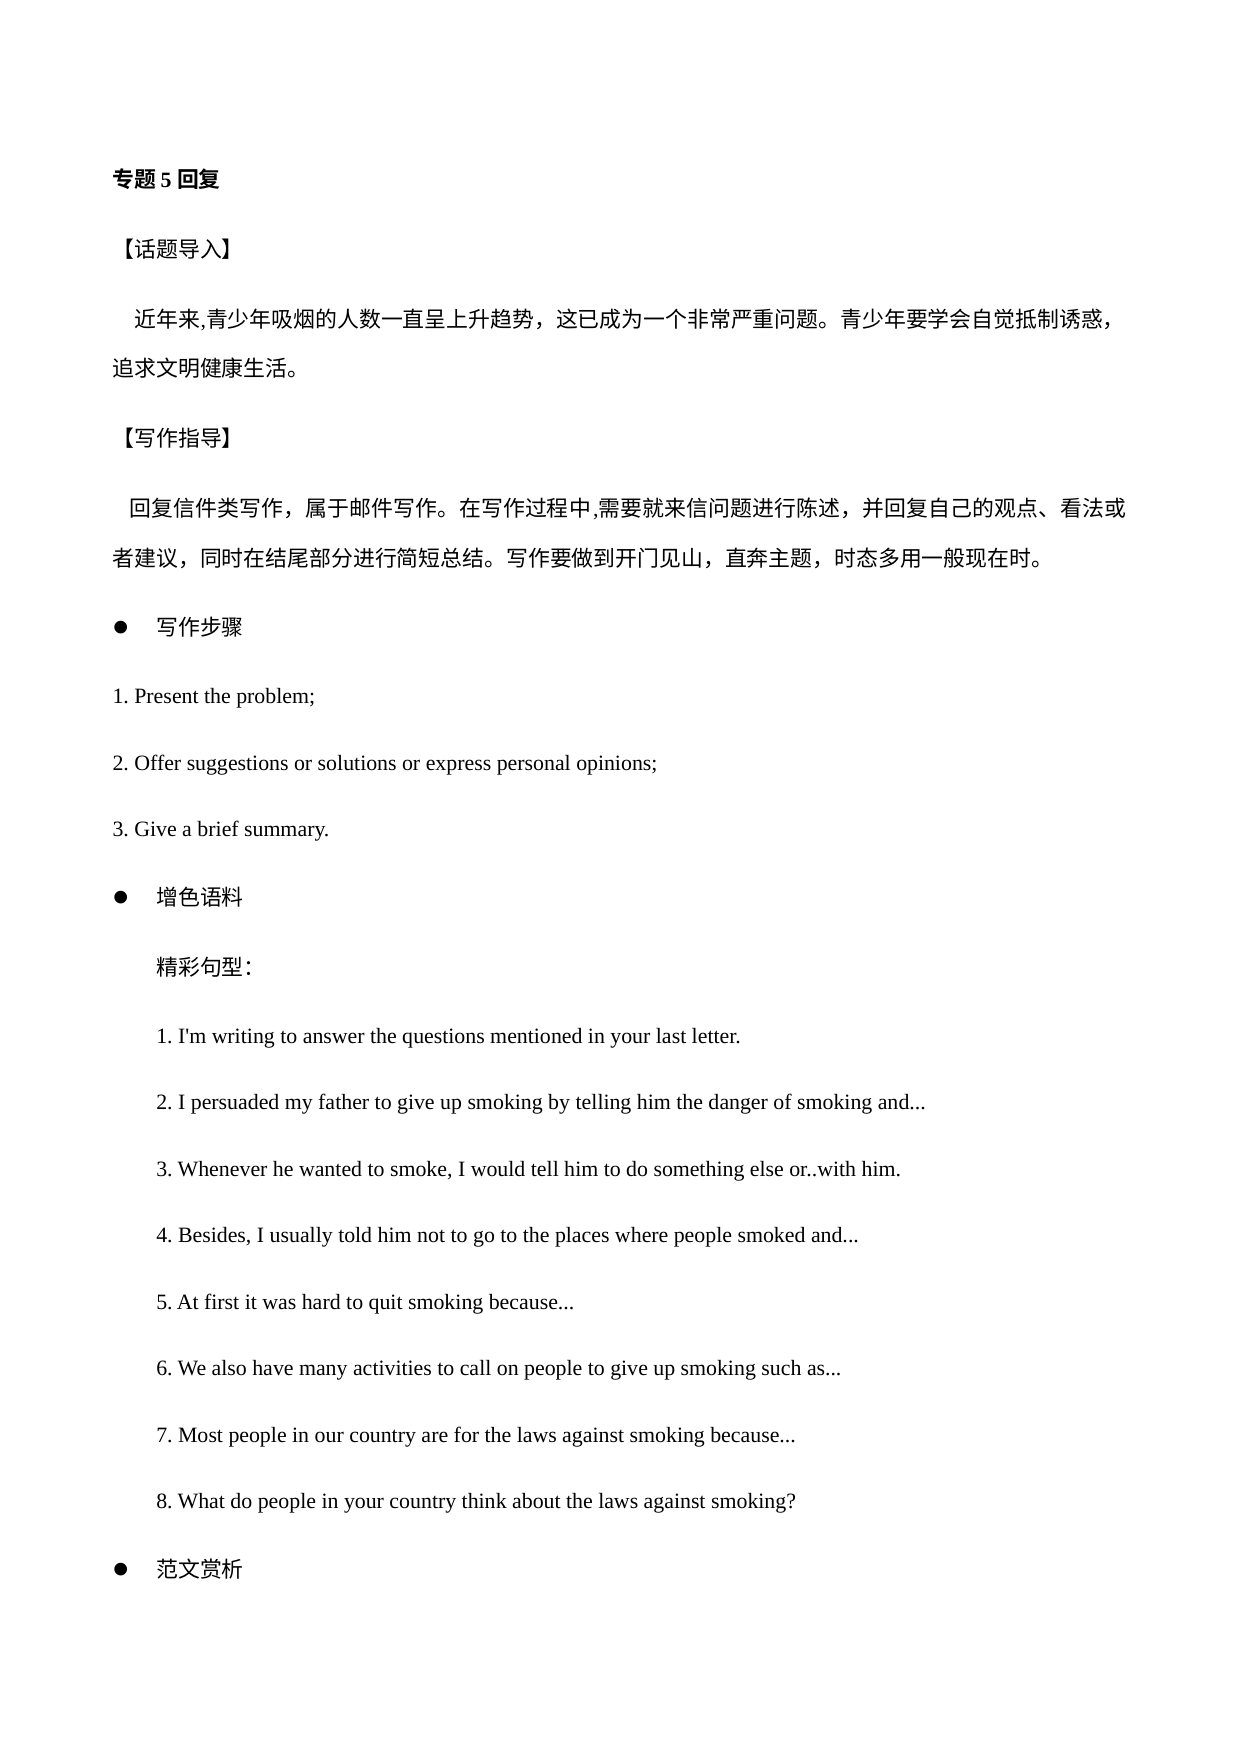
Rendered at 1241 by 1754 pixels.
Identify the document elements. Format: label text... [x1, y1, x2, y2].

text 5. At first it was hard to quit smoking because... [112, 1285, 1128, 1318]
list 范文赏析 [112, 1551, 1128, 1584]
text 近年来,青少年吸烟的人数一直呈上升趋势，这已成为一个非常严重问题。青少年要学会自觉抵制诱惑，追求文明健康生活。 [112, 301, 1128, 384]
text 3. Whenever he wanted to smoke, I would tell him to do something else or..with him. [112, 1152, 1128, 1185]
text 8. What do people in your country think about the laws against smoking? [112, 1484, 1128, 1518]
text 【写作指导】 [112, 420, 1128, 453]
list 写作步骤 [112, 609, 1128, 643]
text 专题5 回复 [112, 161, 1128, 194]
text 回复信件类写作，属于邮件写作。在写作过程中,需要就来信问题进行陈述，并回复自己的观点、看法或者建议，同时在结尾部分进行简短总结。写作要做到开门见山，直奔主题，时态多用一般现在时。 [112, 490, 1128, 573]
text 4. Besides, I usually told him not to go to the places where people smoked and... [112, 1218, 1128, 1251]
list 3. Give a brief summary. [112, 812, 1128, 846]
text 精彩句型： [112, 949, 1128, 982]
text 7. Most people in our country are for the laws against smoking because... [112, 1418, 1128, 1451]
list 2. Offer suggestions or solutions or express personal opinions; [112, 746, 1128, 779]
text 6. We also have many activities to call on people to give up smoking such as... [112, 1351, 1128, 1384]
text 2. I persuaded my father to give up smoking by telling him the danger of smoking and... [112, 1085, 1128, 1118]
text 【话题导入】 [112, 231, 1128, 264]
list 增色语料 [112, 879, 1128, 912]
text 1. I'm writing to answer the questions mentioned in your last letter. [112, 1019, 1128, 1052]
list 1. Present the problem; [112, 679, 1128, 712]
